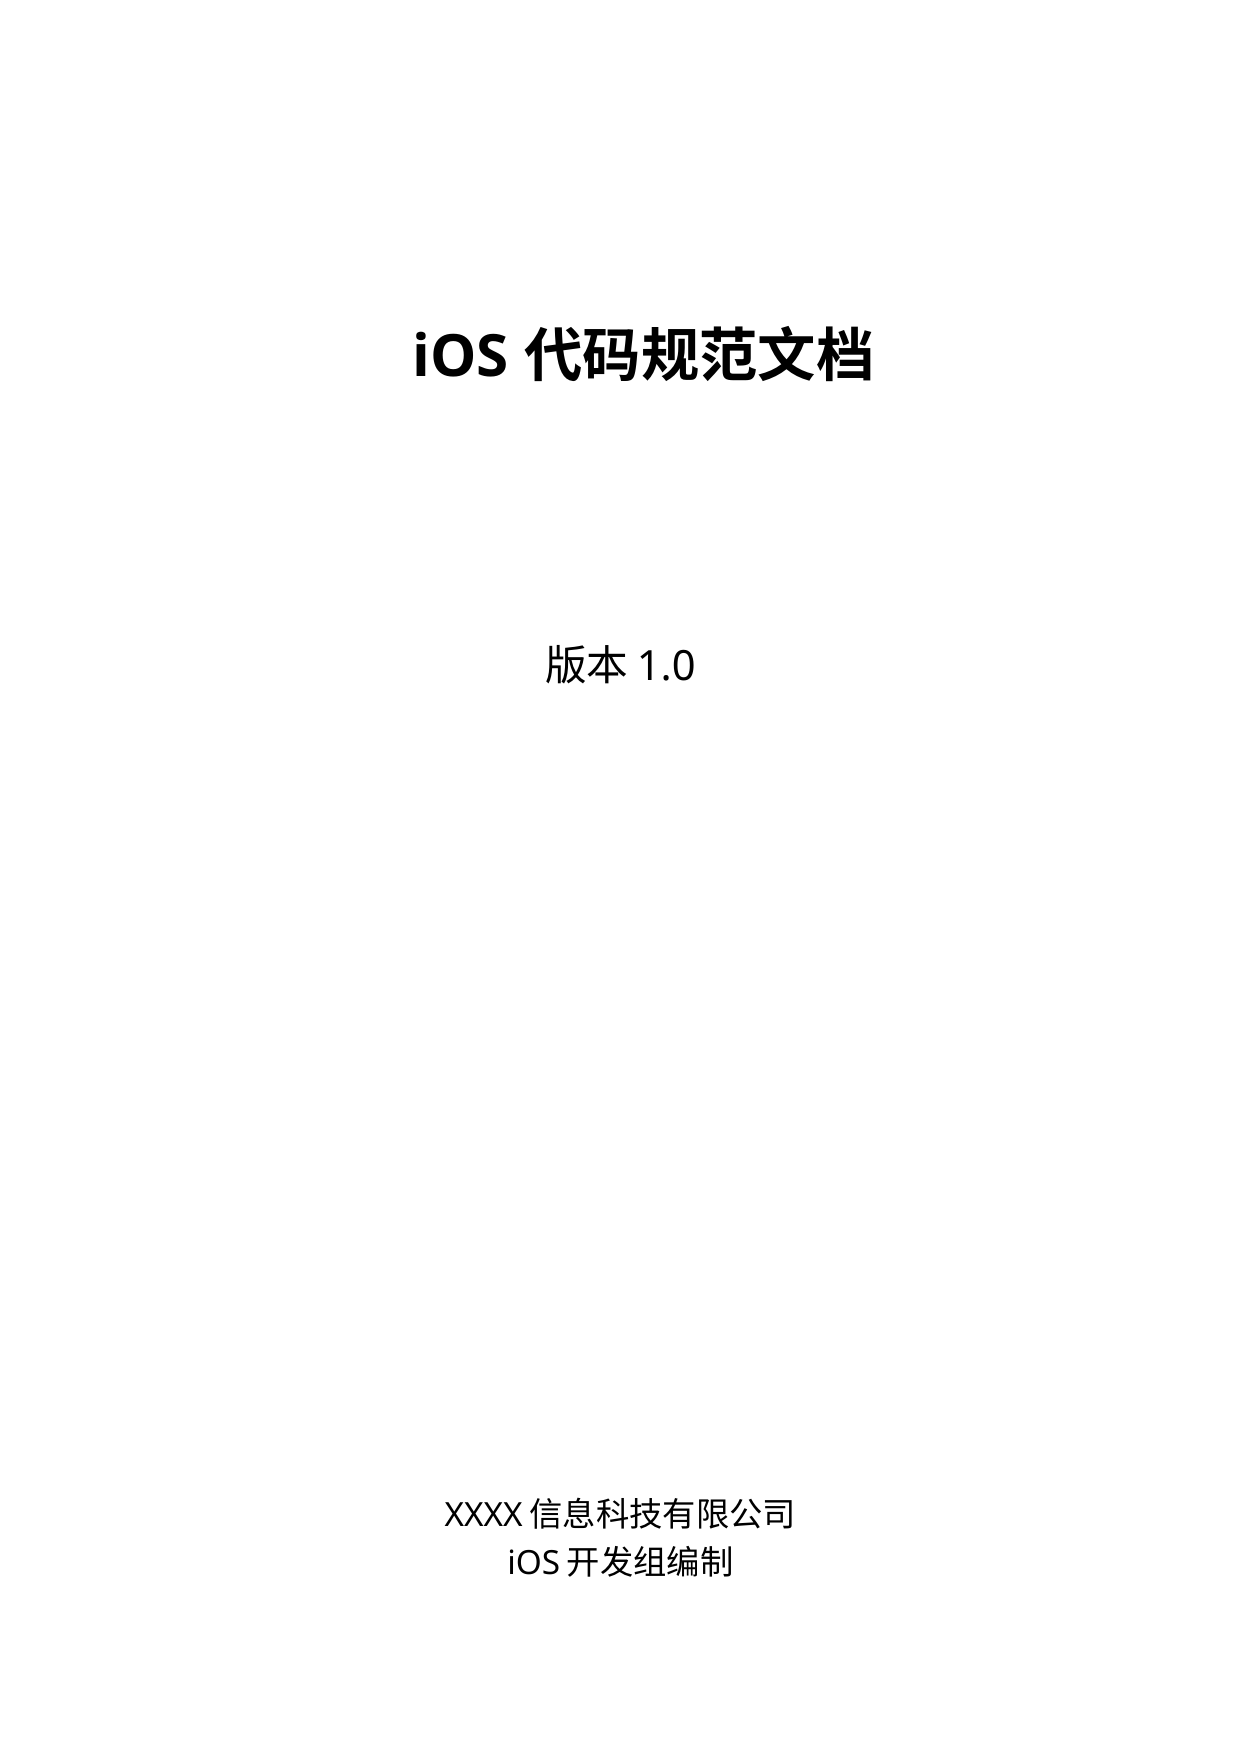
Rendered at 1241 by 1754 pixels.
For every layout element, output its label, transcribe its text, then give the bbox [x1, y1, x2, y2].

text iOS开发组编制 [187, 1536, 1053, 1584]
text iOS 代码规范文档 [337, 309, 1053, 394]
text 版本1.0 [187, 632, 1053, 693]
text XXXX信息科技有限公司 [187, 1487, 1053, 1536]
